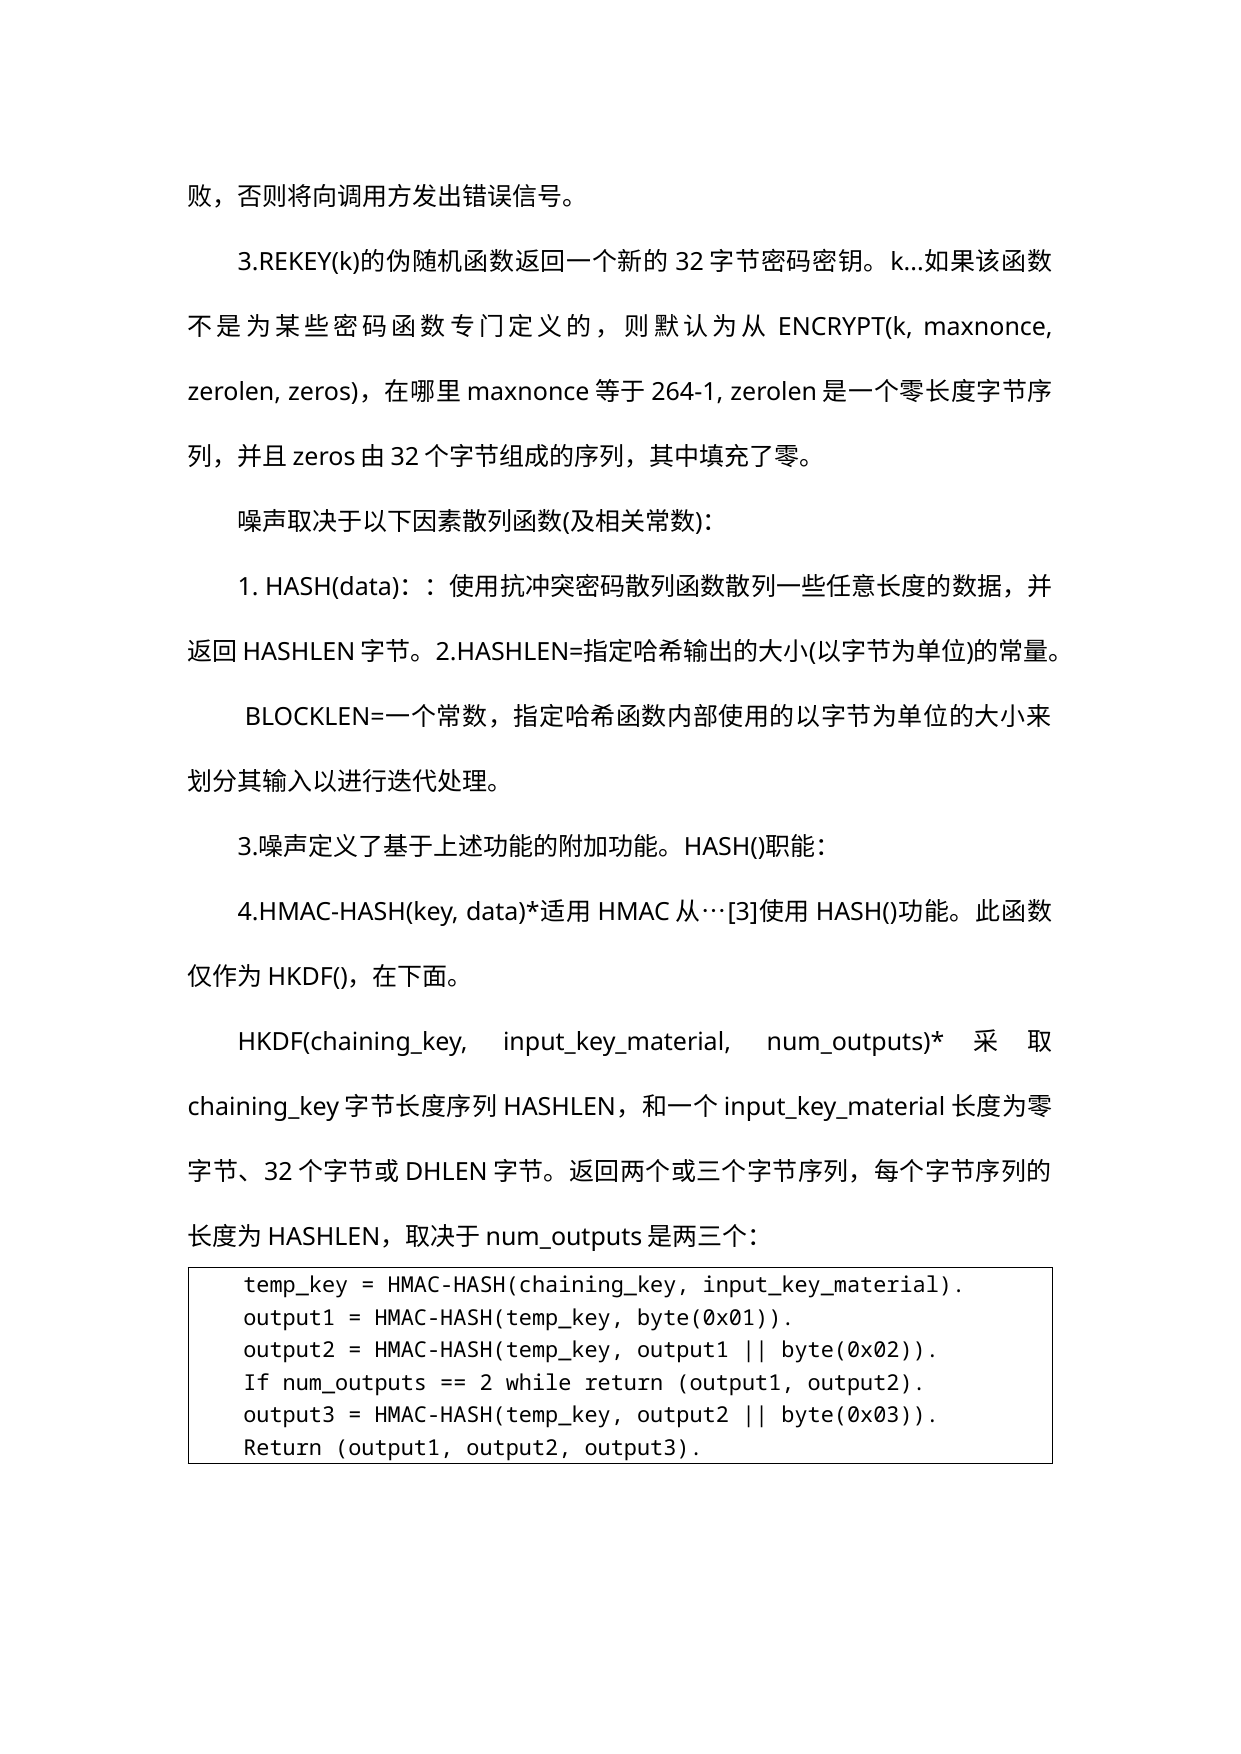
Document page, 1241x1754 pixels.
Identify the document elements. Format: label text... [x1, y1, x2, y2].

text BLOCKLEN=一个常数，指定哈希函数内部使用的以字节为单位的大小来划分其输入以进行迭代处理。 [187, 682, 1053, 812]
text 4.HMAC-HASH(key, data)*适用HMAC从…[3]使用HASH()功能。此函数仅作为HKDF()，在下面。 [187, 877, 1053, 1007]
text 3.REKEY(k)的伪随机函数返回一个新的32字节密码密钥。k...如果该函数不是为某些密码函数专门定义的，则默认为从ENCRYPT(k, maxnonce, zerolen, zeros)，在哪里maxnonce等于264-1, zerolen是一个零长度字节序列，并且zeros由32个字节组成的序列，其中填充了零。 [187, 227, 1053, 487]
text 1. HASH(data)：：使用抗冲突密码散列函数散列一些任意长度的数据，并返回HASHLEN字节。2.HASHLEN=指定哈希输出的大小(以字节为单位)的常量。 [187, 552, 1053, 682]
text 3.噪声定义了基于上述功能的附加功能。HASH()职能： [187, 812, 1053, 877]
text 噪声取决于以下因素散列函数(及相关常数)： [187, 487, 1053, 552]
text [187, 162, 1053, 227]
text HKDF(chaining_key, input_key_material, num_outputs)*采取chaining_key字节长度序列HASHLEN，和一个input_key_material长度为零字节、32个字节或DHLEN字节。返回两个或三个字节序列，每个字节序列的长度为HASHLEN，取决于num_outputs是两三个： [187, 1007, 1053, 1267]
table_header temp_key = HMAC-HASH(chaining_key, input_key_material). output1 = HMAC-HASH(temp_key, byte(0x01)). output2 = HMAC-HASH(temp_key, output1 || byte(0x02)). If num_outputs == 2 while return (output1, output2). output3 = HMAC-HASH(temp_key, output2 || byte(0x03)). Return (output1, output2, output3). [189, 1268, 1052, 1463]
